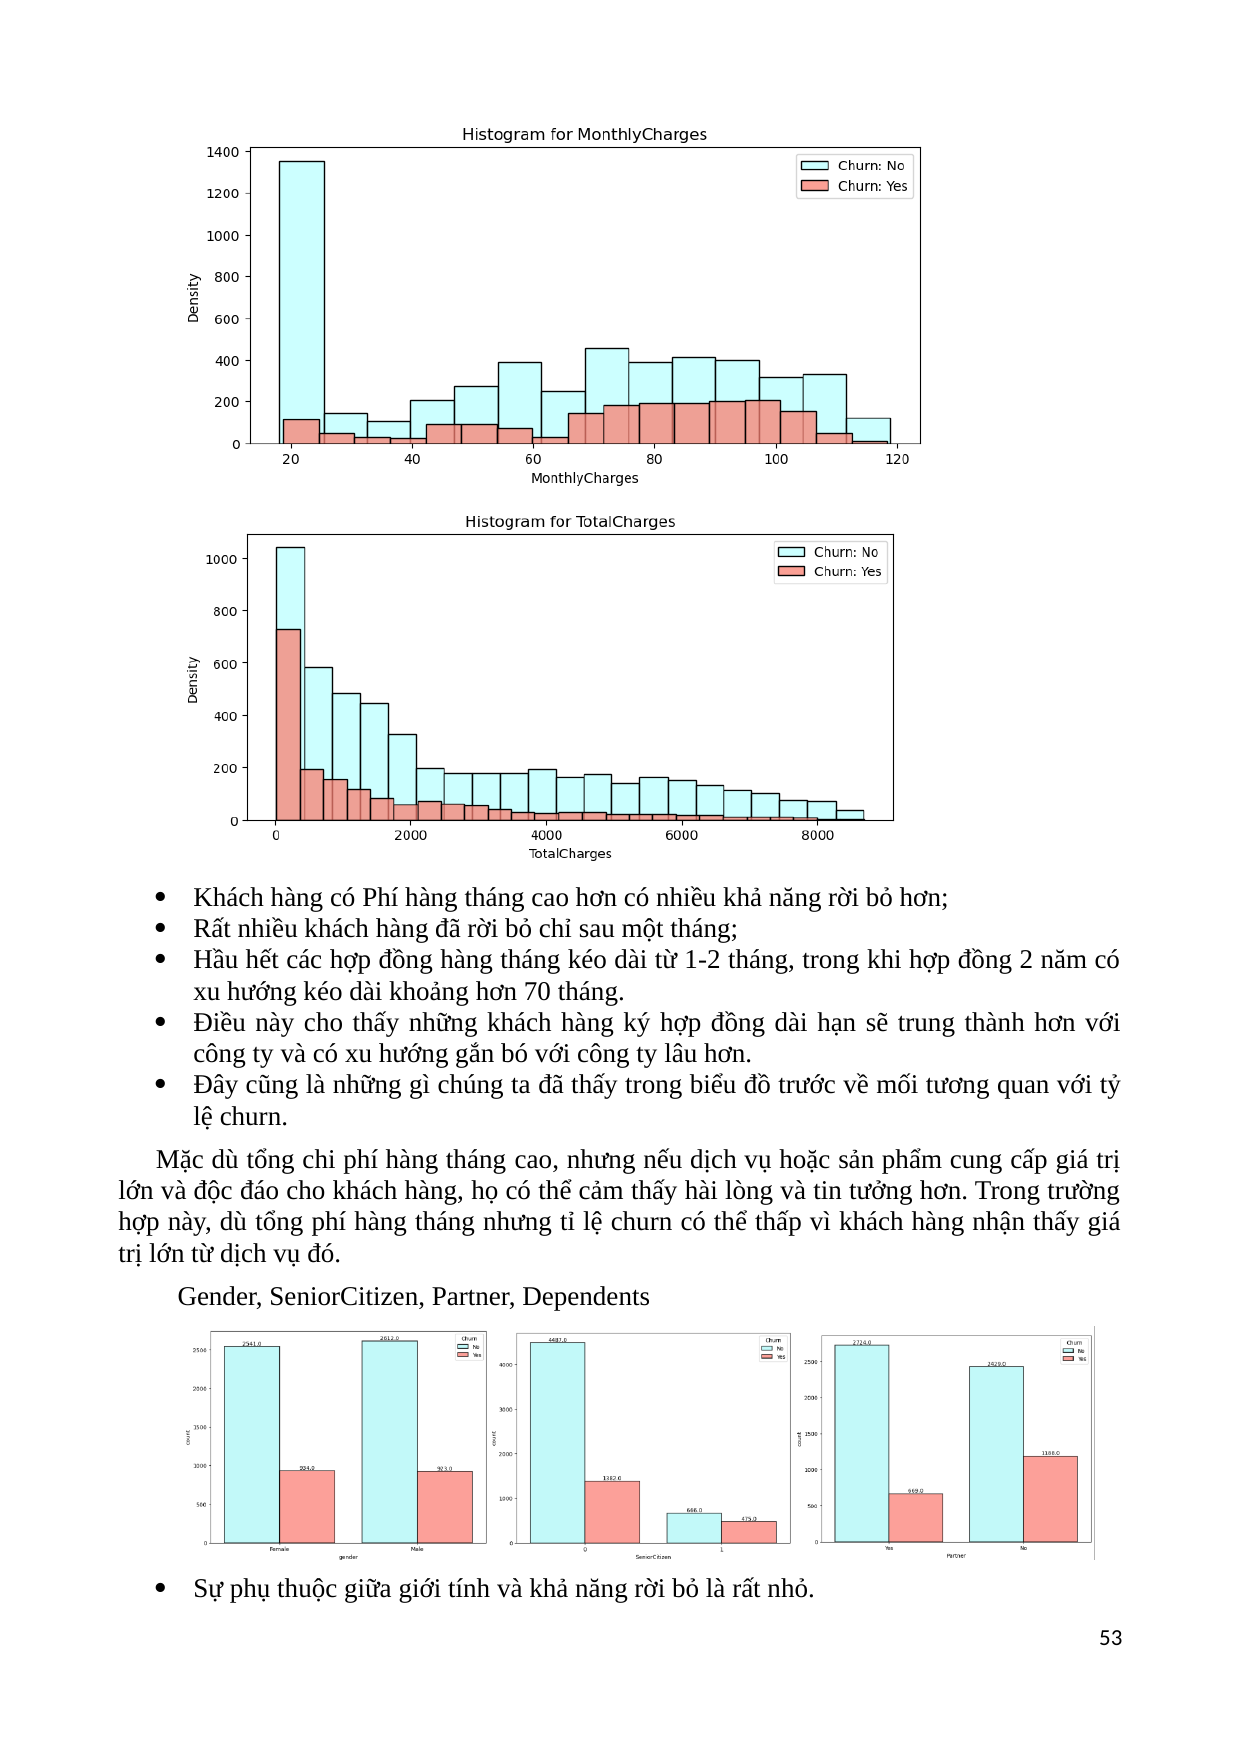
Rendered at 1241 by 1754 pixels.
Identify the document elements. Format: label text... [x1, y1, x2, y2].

picture [177, 506, 902, 869]
text Gender, SeniorCitizen, Partner, Dependents [118, 1280, 1122, 1311]
picture [177, 118, 929, 494]
list Điều này cho thấy những khách hàng ký hợp đồng dài hạn sẽ trung thành hơn với công ty và có xu hướng gắn bó với công ty lâu hơn. [156, 1006, 1122, 1068]
list Đây cũng là những gì chúng ta đã thấy trong biểu đồ trước về mối tương quan với tỷ lệ churn. [156, 1068, 1122, 1131]
picture [177, 1323, 1095, 1560]
list Khách hàng có Phí hàng tháng cao hơn có nhiều khả năng rời bỏ hơn; [156, 881, 1122, 912]
list Sự phụ thuộc giữa giới tính và khả năng rời bỏ là rất nhỏ. [156, 1572, 1122, 1603]
text Mặc dù tổng chi phí hàng tháng cao, nhưng nếu dịch vụ hoặc sản phẩm cung cấp giá trị lớn và độc đáo cho khách hàng, họ có thể cảm thấy hài lòng và tin tưởng hơn. Trong trường hợp này, dù tổng phí hàng tháng nhưng tỉ lệ churn có thể thấp vì khách hàng nhận thấy giá trị lớn từ dịch vụ đó. [118, 1143, 1122, 1268]
list Rất nhiều khách hàng đã rời bỏ chỉ sau một tháng; [156, 912, 1122, 943]
list Hầu hết các hợp đồng hàng tháng kéo dài từ 1-2 tháng, trong khi hợp đồng 2 năm có xu hướng kéo dài khoảng hơn 70 tháng. [156, 943, 1122, 1006]
